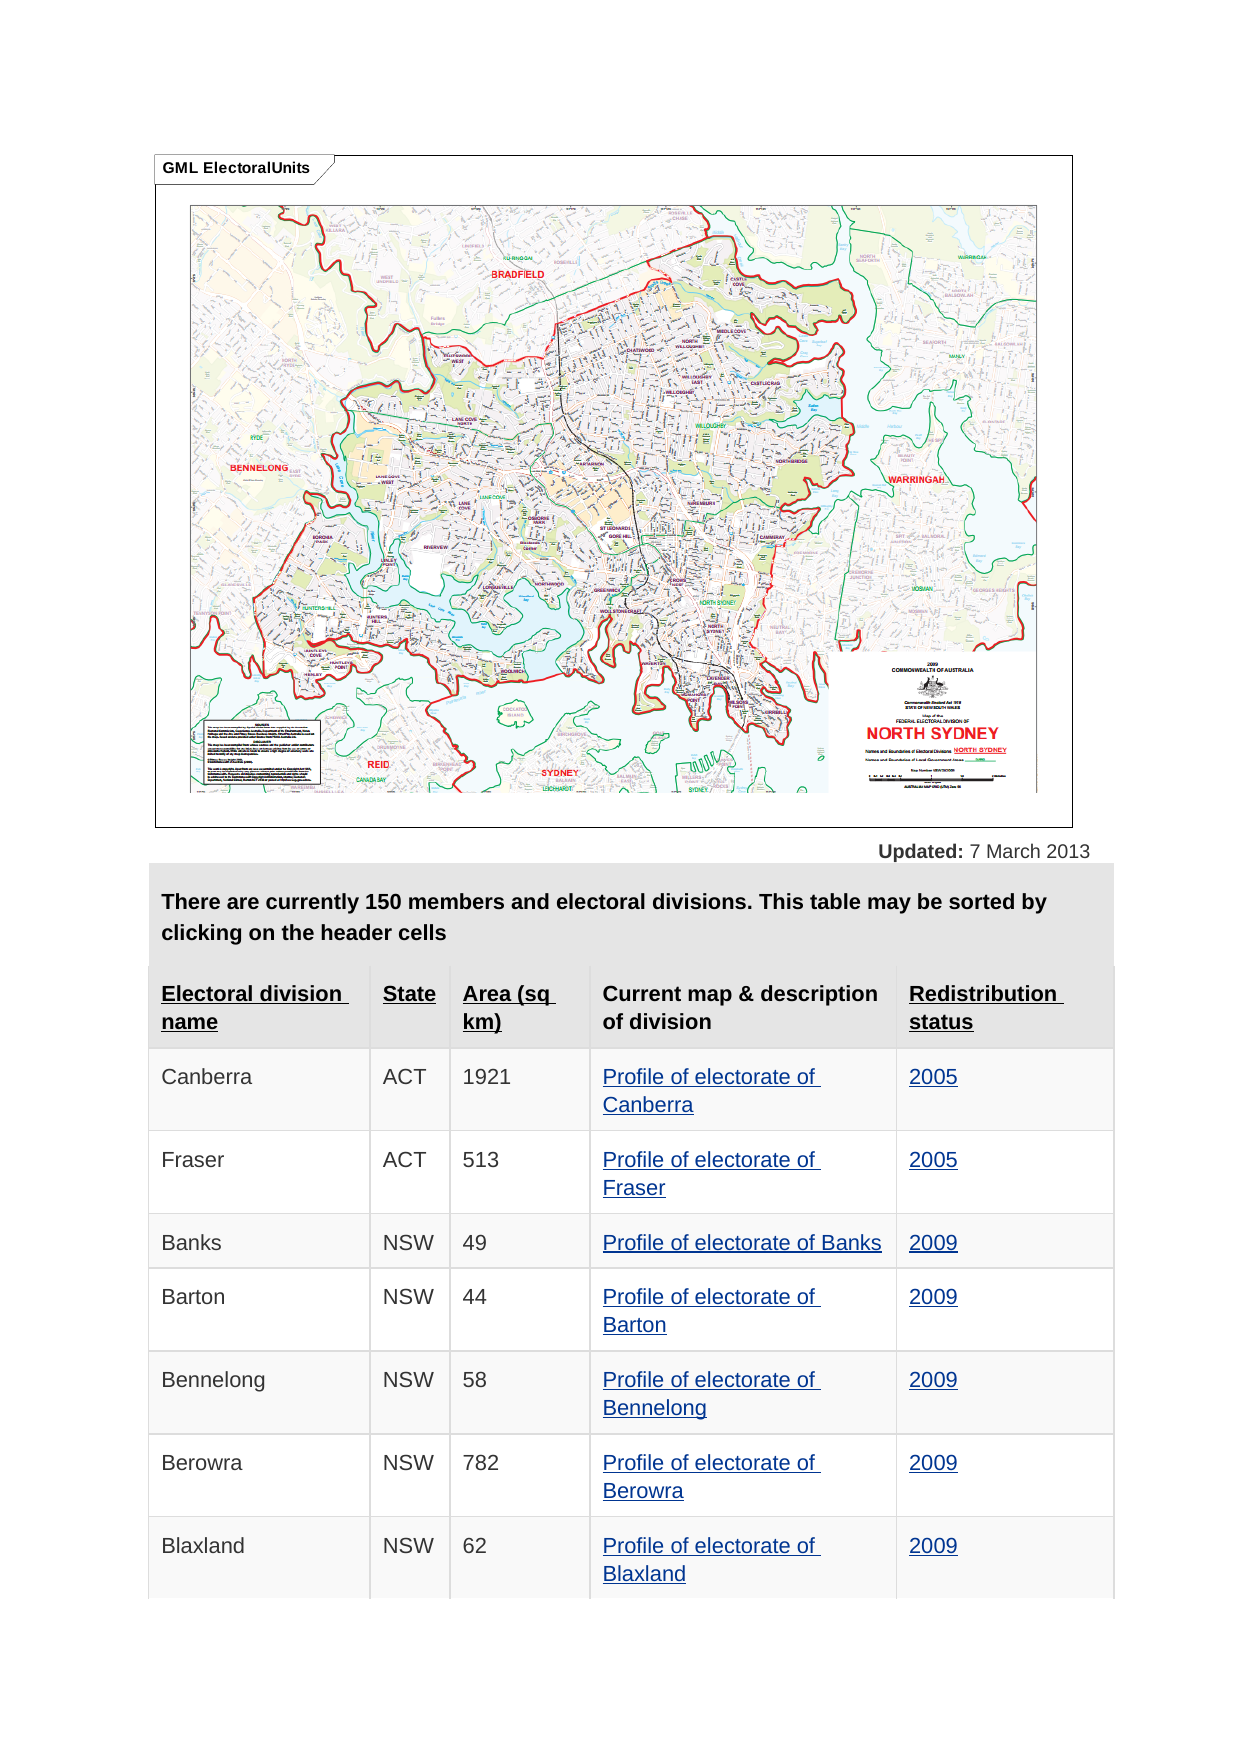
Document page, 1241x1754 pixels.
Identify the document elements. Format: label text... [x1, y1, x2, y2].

table_cell Bennelong [149, 1352, 369, 1433]
table_cell 782 [451, 1435, 589, 1516]
table_cell 44 [451, 1269, 589, 1350]
table_cell 49 [451, 1214, 589, 1267]
table_cell ACT [371, 1049, 449, 1130]
table_cell Barton [149, 1269, 369, 1350]
table_cell 2005 [897, 1049, 1113, 1130]
table_cell Profile of electorate of Banks [591, 1214, 896, 1267]
table_cell 2009 [897, 1435, 1113, 1516]
table_cell Profile of electorate of Bennelong [591, 1352, 896, 1433]
table_cell NSW [371, 1352, 449, 1433]
table_cell Berowra [149, 1435, 369, 1516]
table_cell 2005 [897, 1131, 1113, 1213]
table_cell Blaxland [149, 1517, 369, 1598]
table_cell 62 [451, 1517, 589, 1598]
table_cell ACT [371, 1131, 449, 1213]
table_cell Profile of electorate of Fraser [591, 1131, 896, 1213]
table_cell Redistribution status [897, 966, 1113, 1047]
table_cell 2009 [897, 1269, 1113, 1350]
table_header There are currently 150 members and electoral divisions. This table may be sorted by clicking on the header cells [149, 863, 1114, 966]
table_cell Banks [149, 1214, 369, 1267]
table_cell Profile of electorate of Barton [591, 1269, 896, 1350]
table_cell NSW [371, 1517, 449, 1598]
table_cell Profile of electorate of Blaxland [591, 1517, 896, 1598]
table_cell NSW [371, 1214, 449, 1267]
table_cell NSW [371, 1435, 449, 1516]
table_cell Profile of electorate of Canberra [591, 1049, 896, 1130]
table_cell Current map & description of division [591, 966, 896, 1047]
table_cell 2009 [897, 1214, 1113, 1267]
table_cell 2009 [897, 1517, 1113, 1598]
table_cell Electoral division name [149, 966, 369, 1047]
table_cell 513 [451, 1131, 589, 1213]
table_cell Area (sq km) [451, 966, 589, 1047]
table_cell 1921 [451, 1049, 589, 1130]
table_cell Fraser [149, 1131, 369, 1213]
table_cell 2009 [897, 1352, 1113, 1433]
table_cell State [371, 966, 449, 1047]
table_cell Profile of electorate of Berowra [591, 1435, 896, 1516]
table_cell 58 [451, 1352, 589, 1433]
text Updated: 7 March 2013 [150, 831, 1090, 863]
table_cell NSW [371, 1269, 449, 1350]
table_cell Canberra [149, 1049, 369, 1130]
